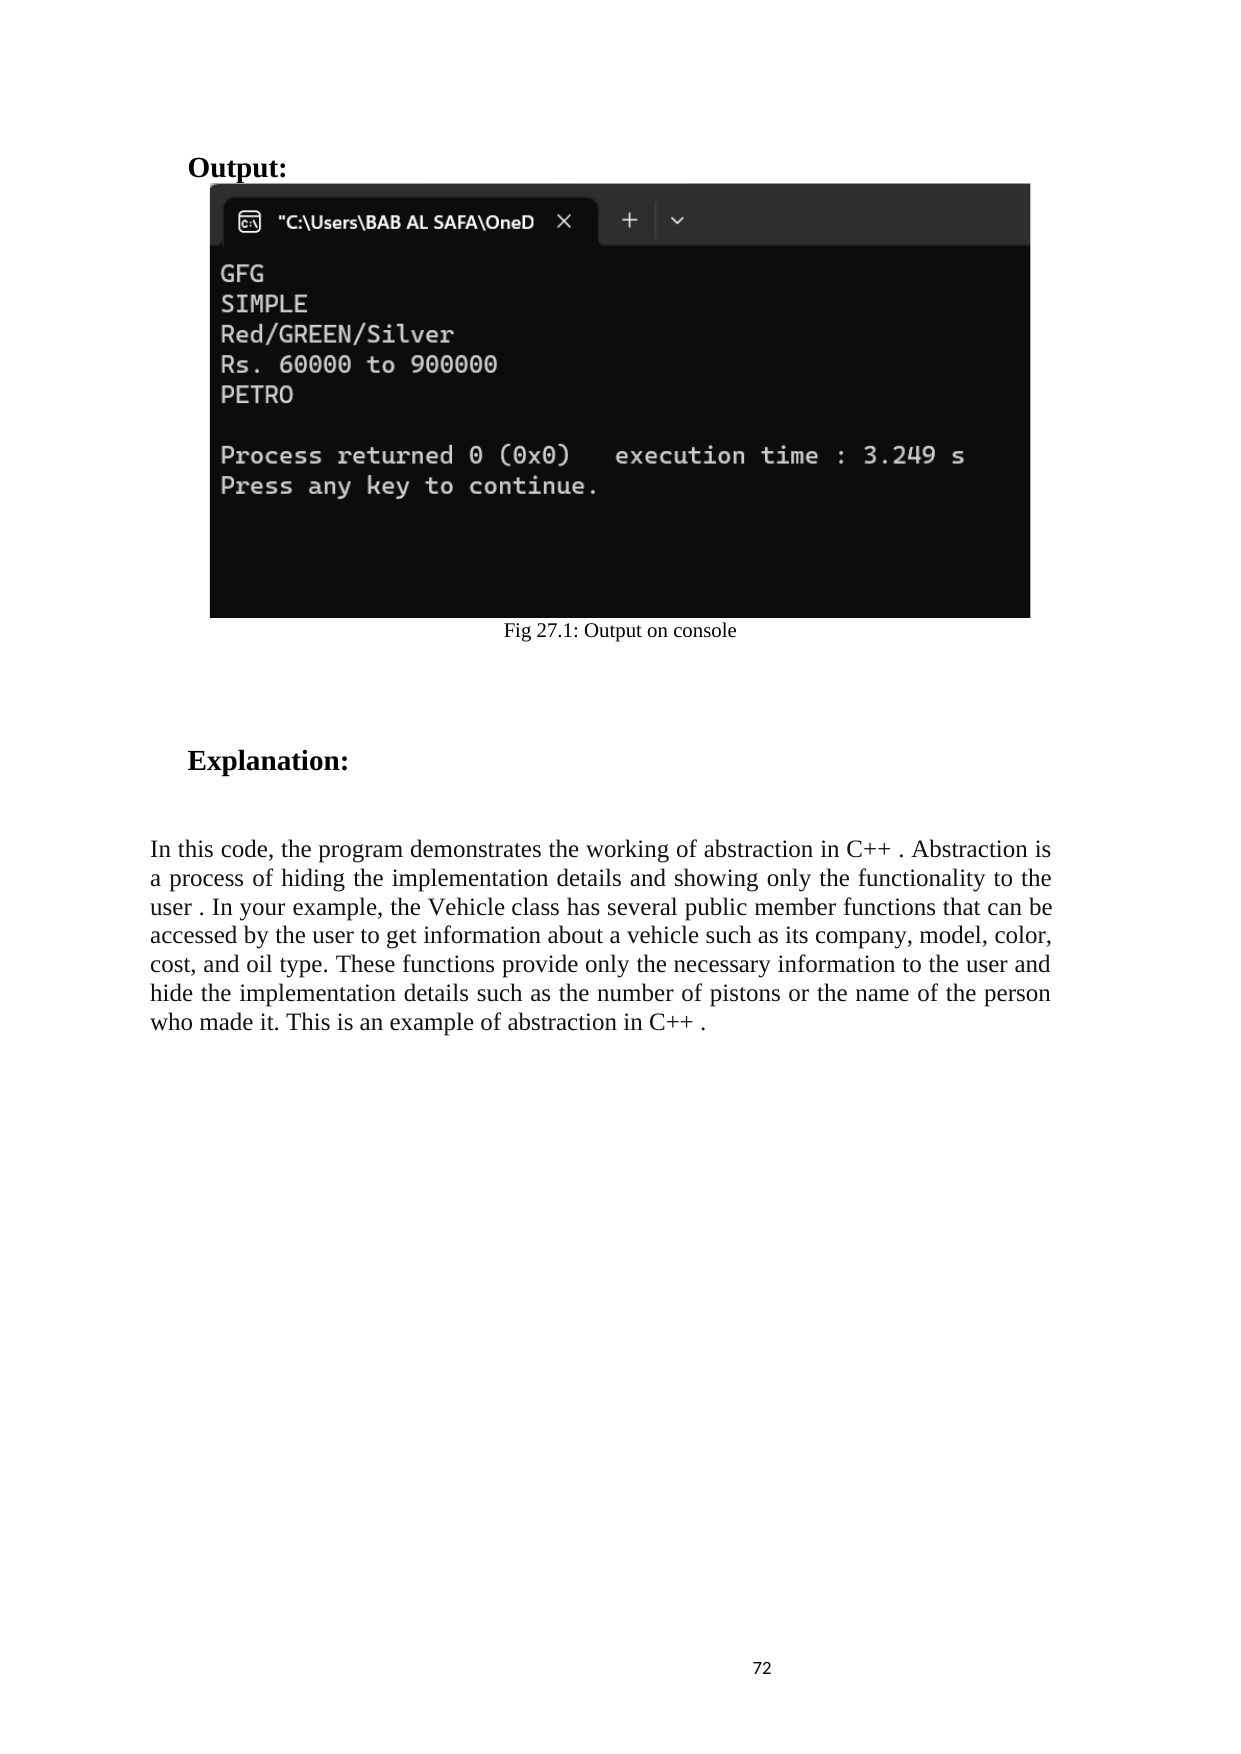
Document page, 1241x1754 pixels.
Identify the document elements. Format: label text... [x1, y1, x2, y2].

text Output: [187, 150, 1053, 183]
text Explanation: [187, 743, 1053, 776]
list In this code, the program demonstrates the working of abstraction in C++ . Abstraction is a process of hiding the implementation details and showing only the functionality to the user . In your example, the Vehicle class has several public member functions that can be accessed by the user to get information about a vehicle such as its company, model, color, cost, and oil type. These functions provide only the necessary information to the user and hide the implementation details such as the number of pistons or the name of the person who made it. This is an example of abstraction in C++ . [150, 834, 1053, 1035]
text Fig 27.1: Output on console [187, 618, 1053, 642]
picture [209, 183, 1031, 618]
